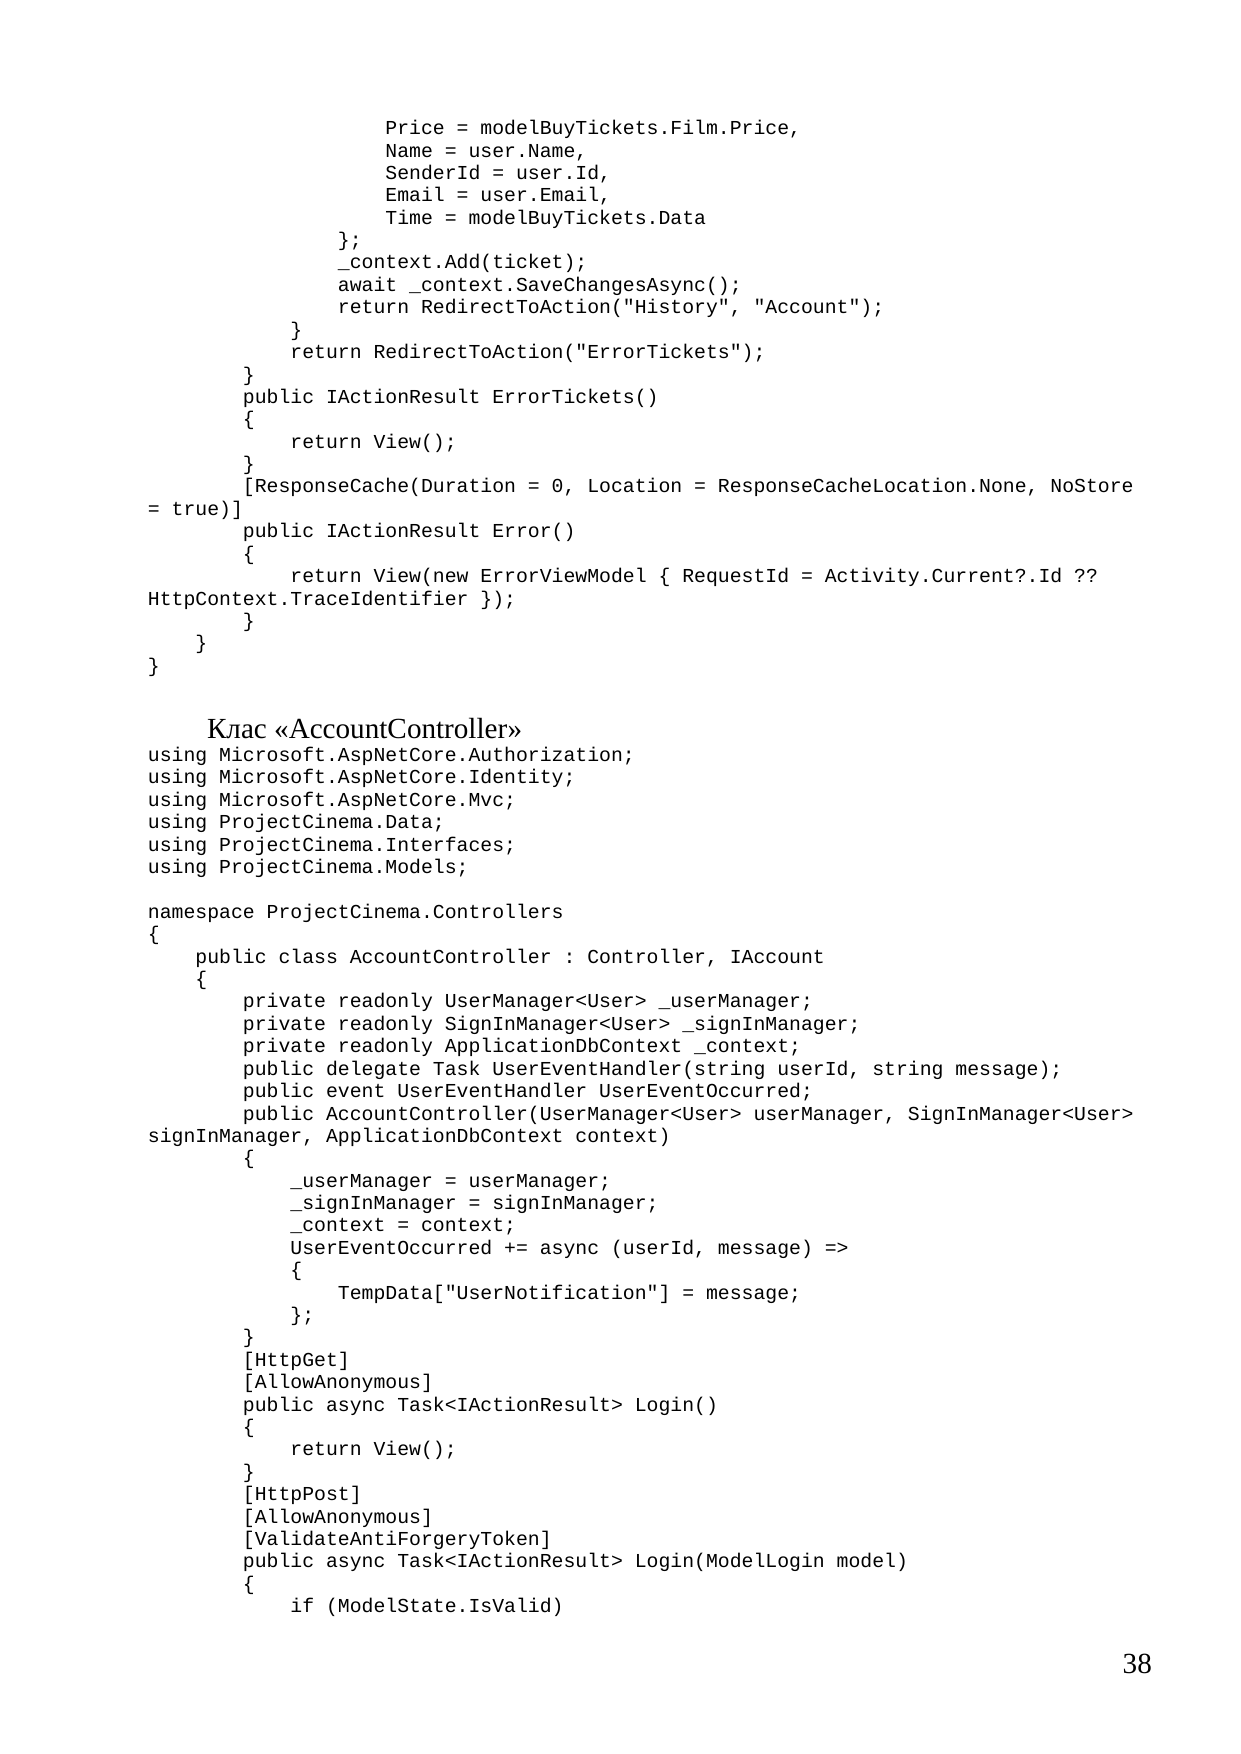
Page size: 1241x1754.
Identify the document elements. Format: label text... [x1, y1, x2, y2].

text } [148, 320, 1152, 342]
text [HttpPost] [148, 1484, 1152, 1507]
text public async Task<IActionResult> Login() [148, 1394, 1152, 1417]
text SenderId = user.Id, [148, 163, 1152, 185]
text { [148, 924, 1152, 947]
text using ProjectCinema.Interfaces; [148, 835, 1152, 857]
text return RedirectToAction("History", "Account"); [148, 297, 1152, 320]
text return View(); [148, 1439, 1152, 1462]
text private readonly UserManager<User> _userManager; [148, 991, 1152, 1014]
text } [148, 364, 1152, 387]
text private readonly ApplicationDbContext _context; [148, 1036, 1152, 1059]
text { [148, 544, 1152, 566]
text using Microsoft.AspNetCore.Authorization; [148, 745, 1152, 767]
text { [148, 969, 1152, 991]
text public class AccountController : Controller, IAccount [148, 947, 1152, 969]
text { [148, 1574, 1152, 1596]
text using Microsoft.AspNetCore.Mvc; [148, 790, 1152, 812]
text public event UserEventHandler UserEventOccurred; [148, 1081, 1152, 1103]
text public IActionResult ErrorTickets() [148, 387, 1152, 409]
text return View(new ErrorViewModel { RequestId = Activity.Current?.Id ?? HttpContext.TraceIdentifier }); [148, 566, 1152, 611]
text { [148, 1148, 1152, 1171]
text public delegate Task UserEventHandler(string userId, string message); [148, 1059, 1152, 1081]
text Time = modelBuyTickets.Data [148, 208, 1152, 230]
text Клас «AccountController» [148, 712, 1152, 745]
text await _context.SaveChangesAsync(); [148, 275, 1152, 297]
text [AllowAnonymous] [148, 1372, 1152, 1394]
text { [148, 1417, 1152, 1439]
text }; [148, 230, 1152, 252]
text _signInManager = signInManager; [148, 1193, 1152, 1215]
text } [148, 633, 1152, 656]
text public IActionResult Error() [148, 521, 1152, 544]
text _context = context; [148, 1215, 1152, 1238]
text [ResponseCache(Duration = 0, Location = ResponseCacheLocation.None, NoStore = true)] [148, 476, 1152, 521]
text } [148, 1327, 1152, 1350]
text _context.Add(ticket); [148, 252, 1152, 275]
text } [148, 656, 1152, 678]
text if (ModelState.IsValid) [148, 1596, 1152, 1618]
text [HttpGet] [148, 1350, 1152, 1372]
text Price = modelBuyTickets.Film.Price, [148, 118, 1152, 141]
text }; [148, 1305, 1152, 1327]
text } [148, 611, 1152, 633]
text return View(); [148, 432, 1152, 454]
text [ValidateAntiForgeryToken] [148, 1529, 1152, 1551]
text } [148, 1462, 1152, 1484]
text using ProjectCinema.Models; [148, 857, 1152, 879]
text return RedirectToAction("ErrorTickets"); [148, 342, 1152, 364]
text Name = user.Name, [148, 141, 1152, 163]
text namespace ProjectCinema.Controllers [148, 902, 1152, 924]
text Email = user.Email, [148, 185, 1152, 208]
text { [148, 409, 1152, 432]
text [AllowAnonymous] [148, 1507, 1152, 1529]
text UserEventOccurred += async (userId, message) => [148, 1238, 1152, 1260]
text { [148, 1260, 1152, 1283]
text } [148, 454, 1152, 476]
text TempData["UserNotification"] = message; [148, 1283, 1152, 1305]
text using ProjectCinema.Data; [148, 812, 1152, 835]
text public async Task<IActionResult> Login(ModelLogin model) [148, 1551, 1152, 1574]
text public AccountController(UserManager<User> userManager, SignInManager<User> signInManager, ApplicationDbContext context) [148, 1103, 1152, 1148]
text private readonly SignInManager<User> _signInManager; [148, 1014, 1152, 1036]
text _userManager = userManager; [148, 1171, 1152, 1193]
text using Microsoft.AspNetCore.Identity; [148, 767, 1152, 790]
